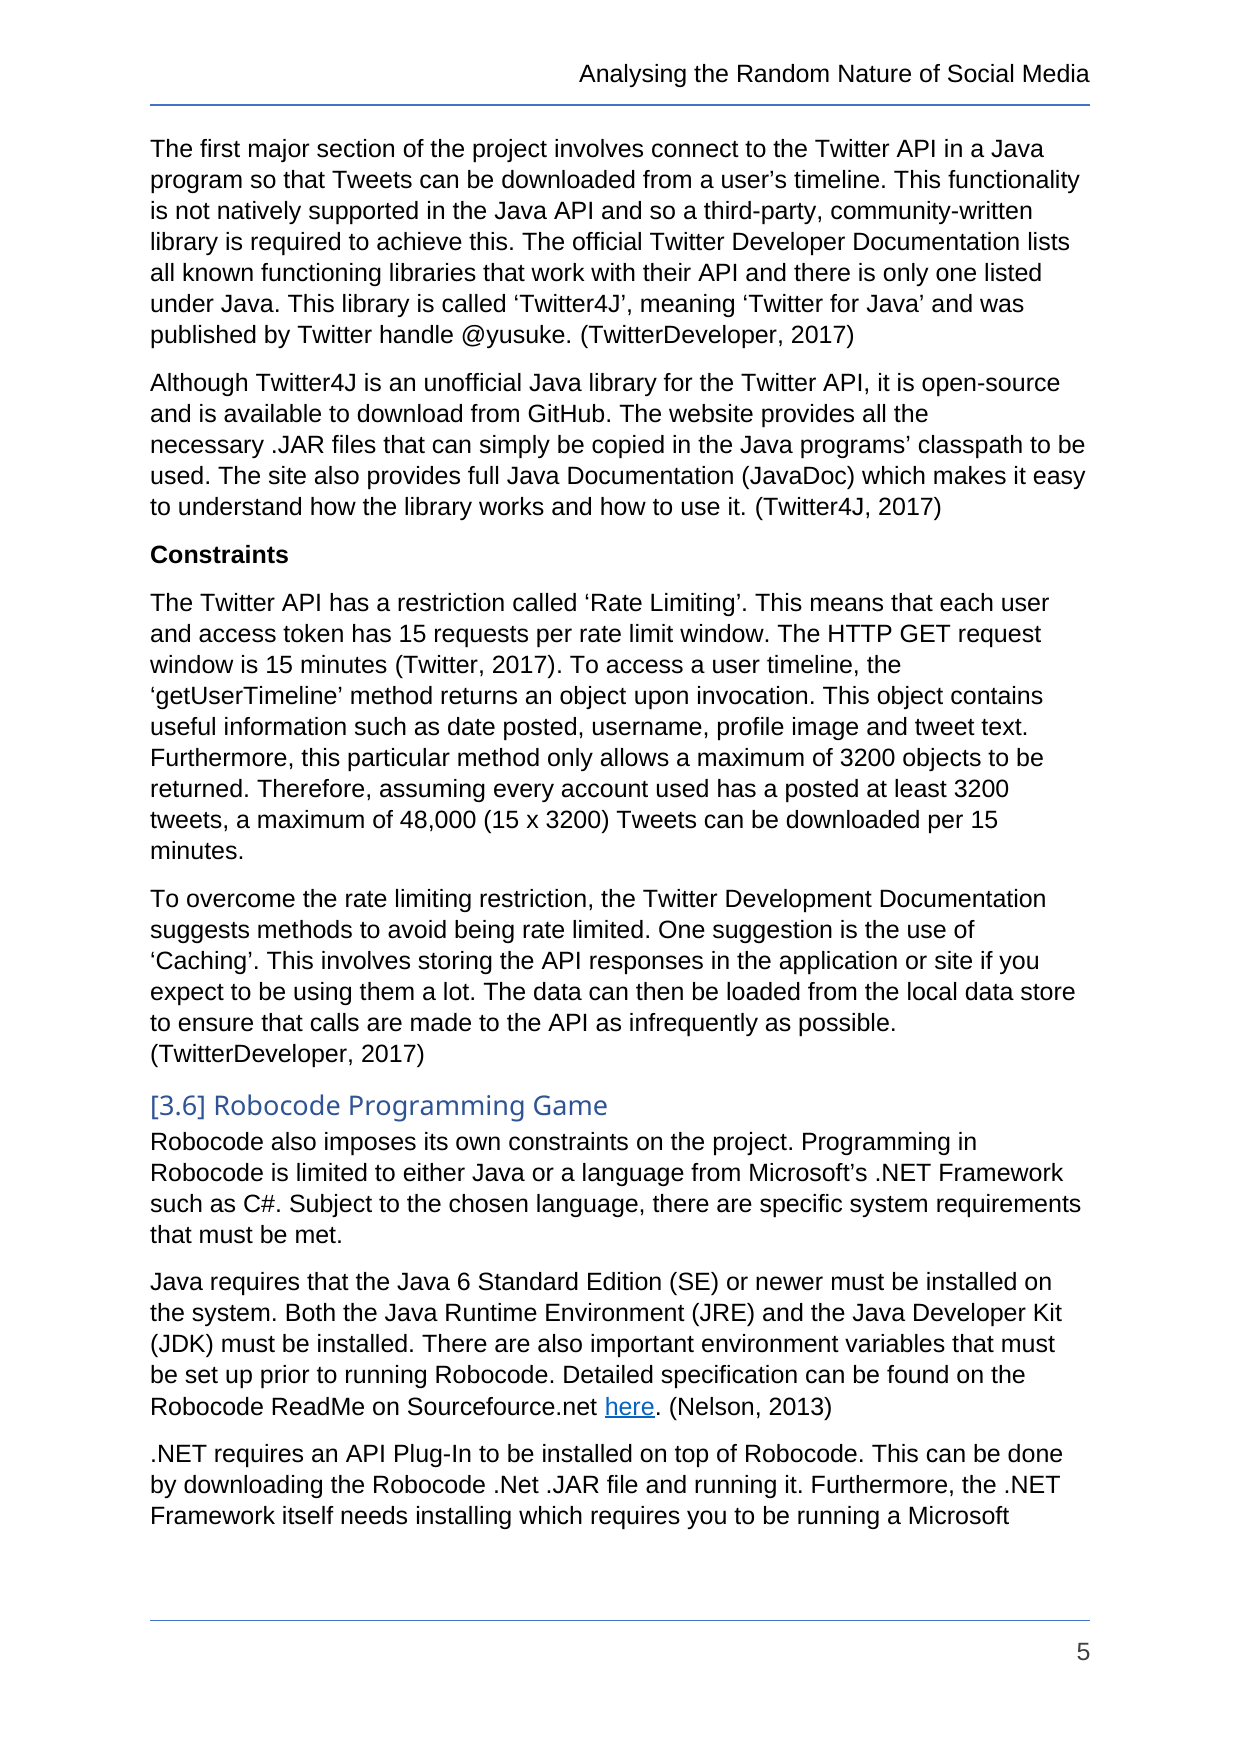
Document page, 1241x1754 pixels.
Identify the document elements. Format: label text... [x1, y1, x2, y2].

text To overcome the rate limiting restriction, the Twitter Development Documentation suggests methods to avoid being rate limited. One suggestion is the use of ‘Caching’. This involves storing the API responses in the application or site if you expect to be using them a lot. The data can then be loaded from the local data store to ensure that calls are made to the API as infrequently as possible. [150, 884, 1090, 1068]
text The Twitter API has a restriction called ‘Rate Limiting’. This means that each user and access token has 15 requests per rate limit window. The HTTP GET request window is 15 minutes . To access a user timeline, the ‘getUserTimeline’ method returns an object upon invocation. This object contains useful information such as date posted, username, profile image and tweet text. Furthermore, this particular method only allows a maximum of 3200 objects to be returned. Therefore, assuming every account used has a posted at least 3200 tweets, a maximum of 48,000 (15 x 3200) Tweets can be downloaded per 15 minutes. [150, 588, 1090, 865]
text Java requires that the Java 6 Standard Edition (SE) or newer must be installed on the system. Both the Java Runtime Environment (JRE) and the Java Developer Kit (JDK) must be installed. There are also important environment variables that must be set up prior to running Robocode. Detailed specification can be found on the Robocode ReadMe on Sourcefource.net here. [150, 1267, 1090, 1420]
text Robocode also imposes its own constraints on the project. Programming in Robocode is limited to either Java or a language from Microsoft’s .NET Framework such as C#. Subject to the chosen language, there are specific system requirements that must be met. [150, 1127, 1090, 1248]
text The first major section of the project involves connect to the Twitter API in a Java program so that Tweets can be downloaded from a user’s timeline. This functionality is not natively supported in the Java API and so a third-party, community-written library is required to achieve this. The official Twitter Developer Documentation lists all known functioning libraries that work with their API and there is only one listed under Java. This library is called ‘Twitter4J’, meaning ‘Twitter for Java’ and was published by Twitter handle @yusuke. [150, 134, 1090, 349]
subtitle [3.6] Robocode Programming Game [150, 1087, 1090, 1124]
text Constraints [150, 540, 1090, 569]
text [150, 1439, 1090, 1530]
text Although Twitter4J is an unofficial Java library for the Twitter API, it is open-source and is available to download from GitHub. The website provides all the necessary .JAR files that can simply be copied in the Java programs’ classpath to be used. The site also provides full Java Documentation (JavaDoc) which makes it easy to understand how the library works and how to use it. [150, 368, 1090, 521]
